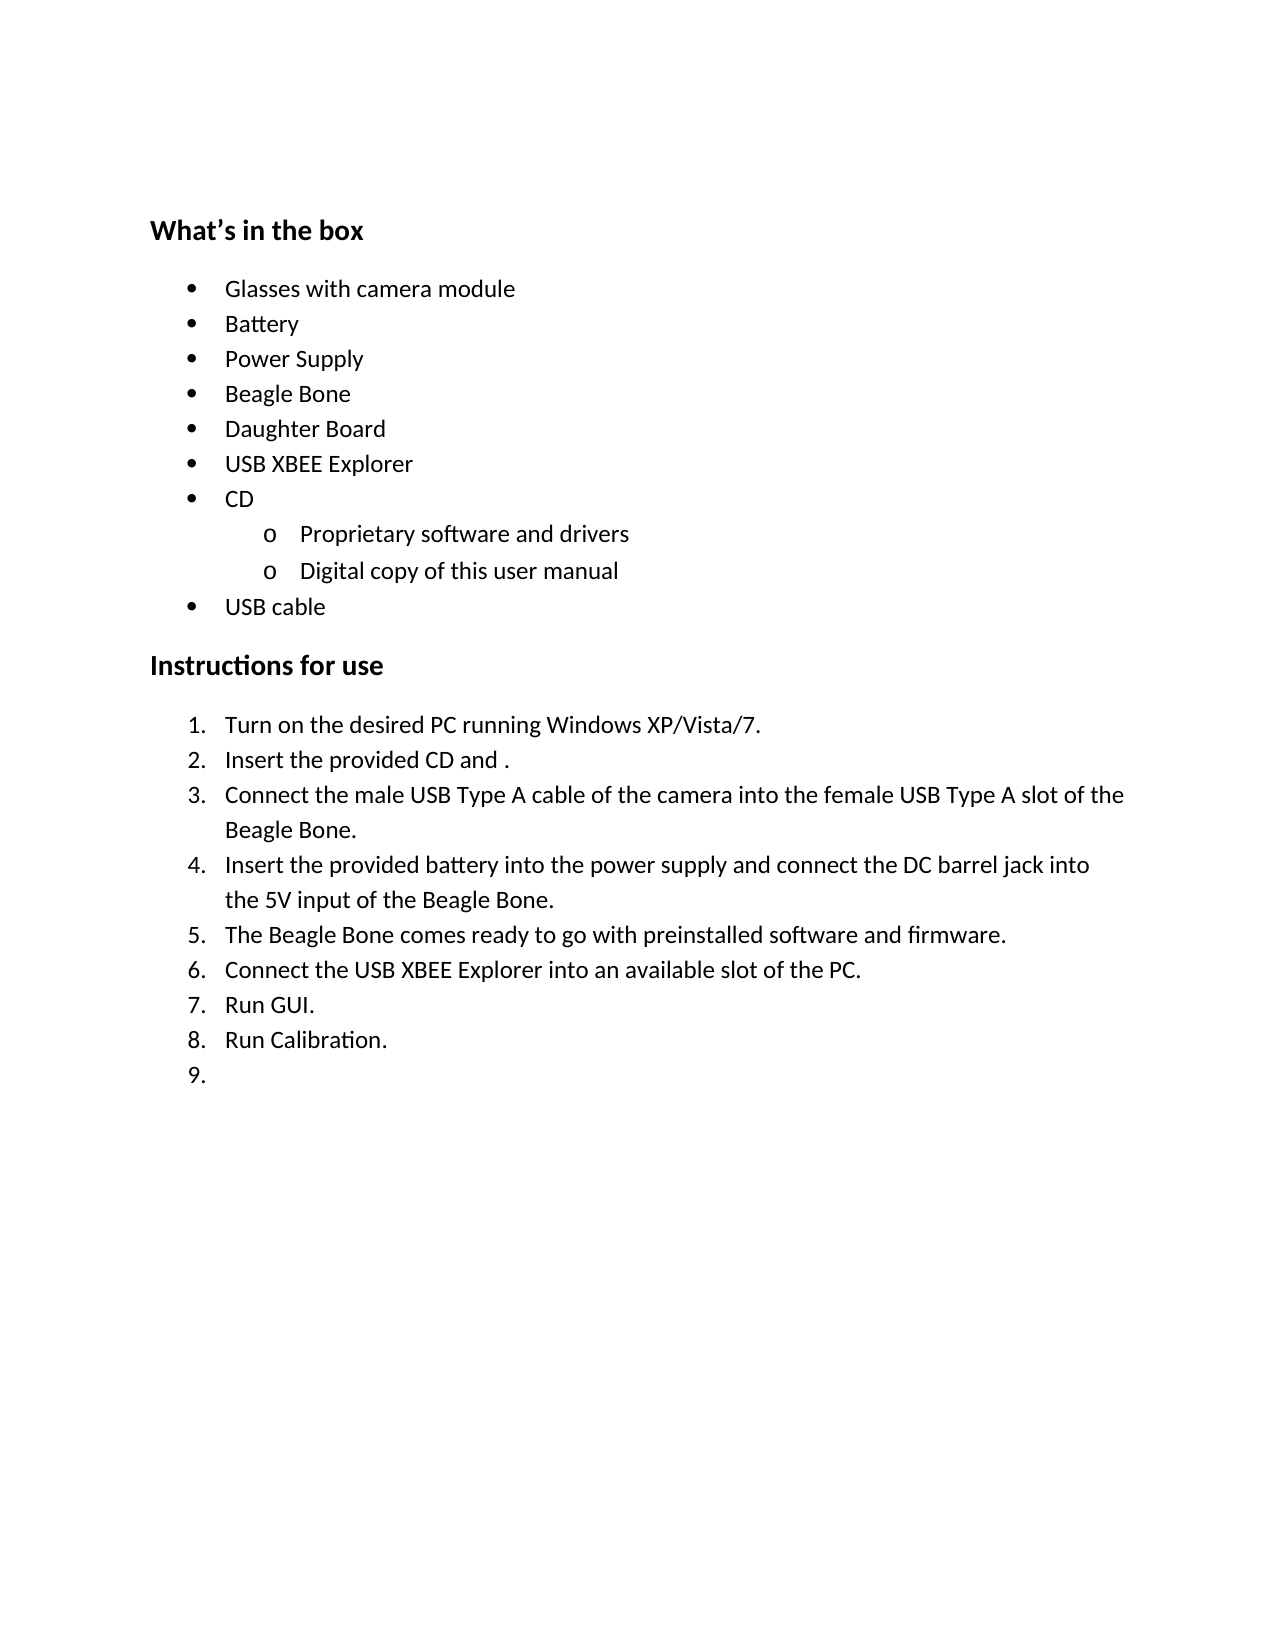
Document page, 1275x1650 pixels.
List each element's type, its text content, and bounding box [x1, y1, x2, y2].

list USB cable [187, 591, 1125, 622]
list Glasses with camera module [187, 273, 1125, 304]
list USB XBEE Explorer [187, 448, 1125, 479]
list Connect the USB XBEE Explorer into an available slot of the PC. [187, 954, 1125, 984]
list Connect the male USB Type A cable of the camera into the female USB Type A slot of the Beagle Bone. [187, 779, 1125, 844]
list Run GUI. [187, 989, 1125, 1019]
list Battery [187, 308, 1125, 339]
list Run Calibration. [187, 1024, 1125, 1054]
list The Beagle Bone comes ready to go with preinstalled software and firmware. [187, 919, 1125, 949]
list Insert the provided battery into the power supply and connect the DC barrel jack into the 5V input of the Beagle Bone. [187, 849, 1125, 914]
list Proprietary software and drivers [262, 518, 1125, 550]
list Turn on the desired PC running Windows XP/Vista/7. [187, 709, 1125, 739]
list Daughter Board [187, 413, 1125, 444]
list Digital copy of this user manual [262, 555, 1125, 587]
text Instructions for use [150, 647, 1125, 683]
list Insert the provided CD and . [187, 744, 1125, 774]
list CD [187, 483, 1125, 514]
list Power Supply [187, 343, 1125, 374]
list Beagle Bone [187, 378, 1125, 409]
text What’s in the box [150, 212, 1125, 247]
